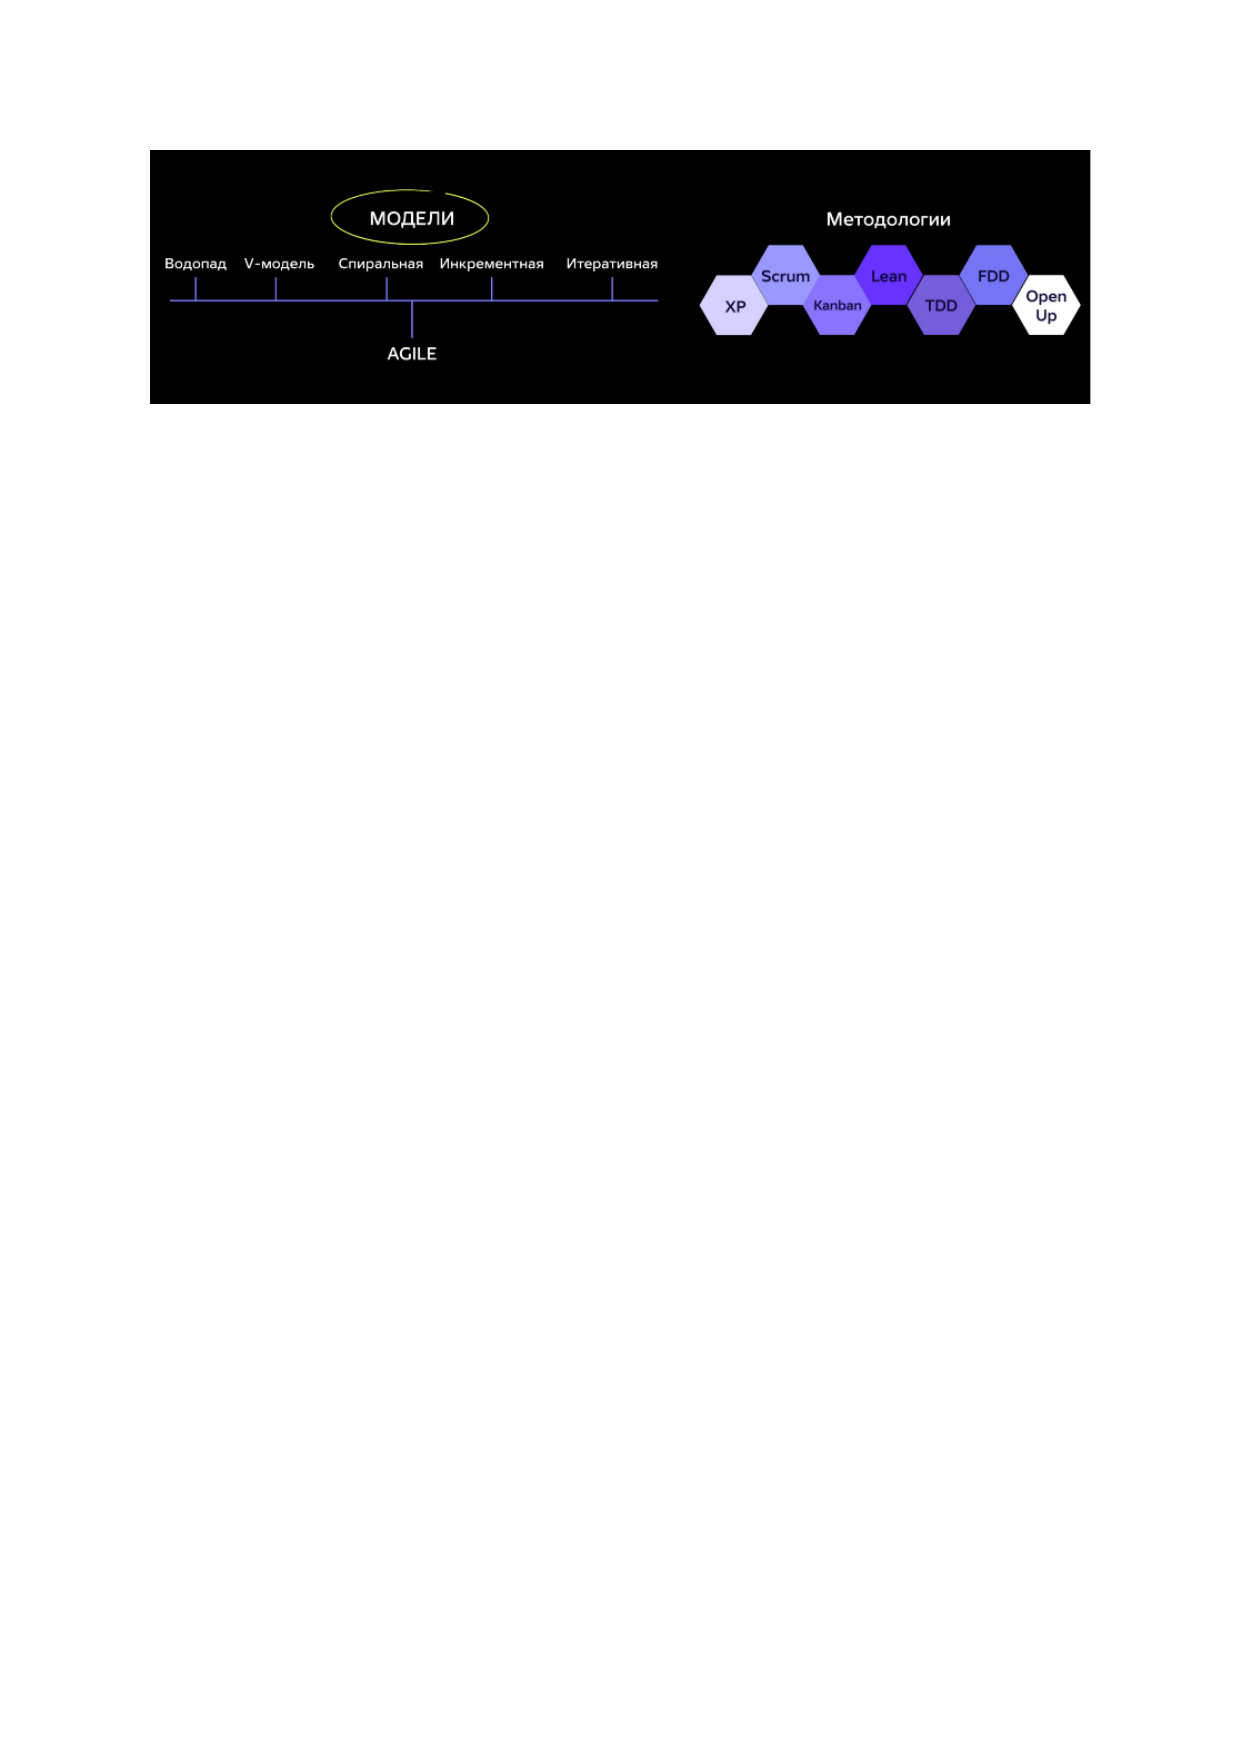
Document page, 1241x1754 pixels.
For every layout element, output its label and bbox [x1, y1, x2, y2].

picture [150, 150, 1091, 404]
